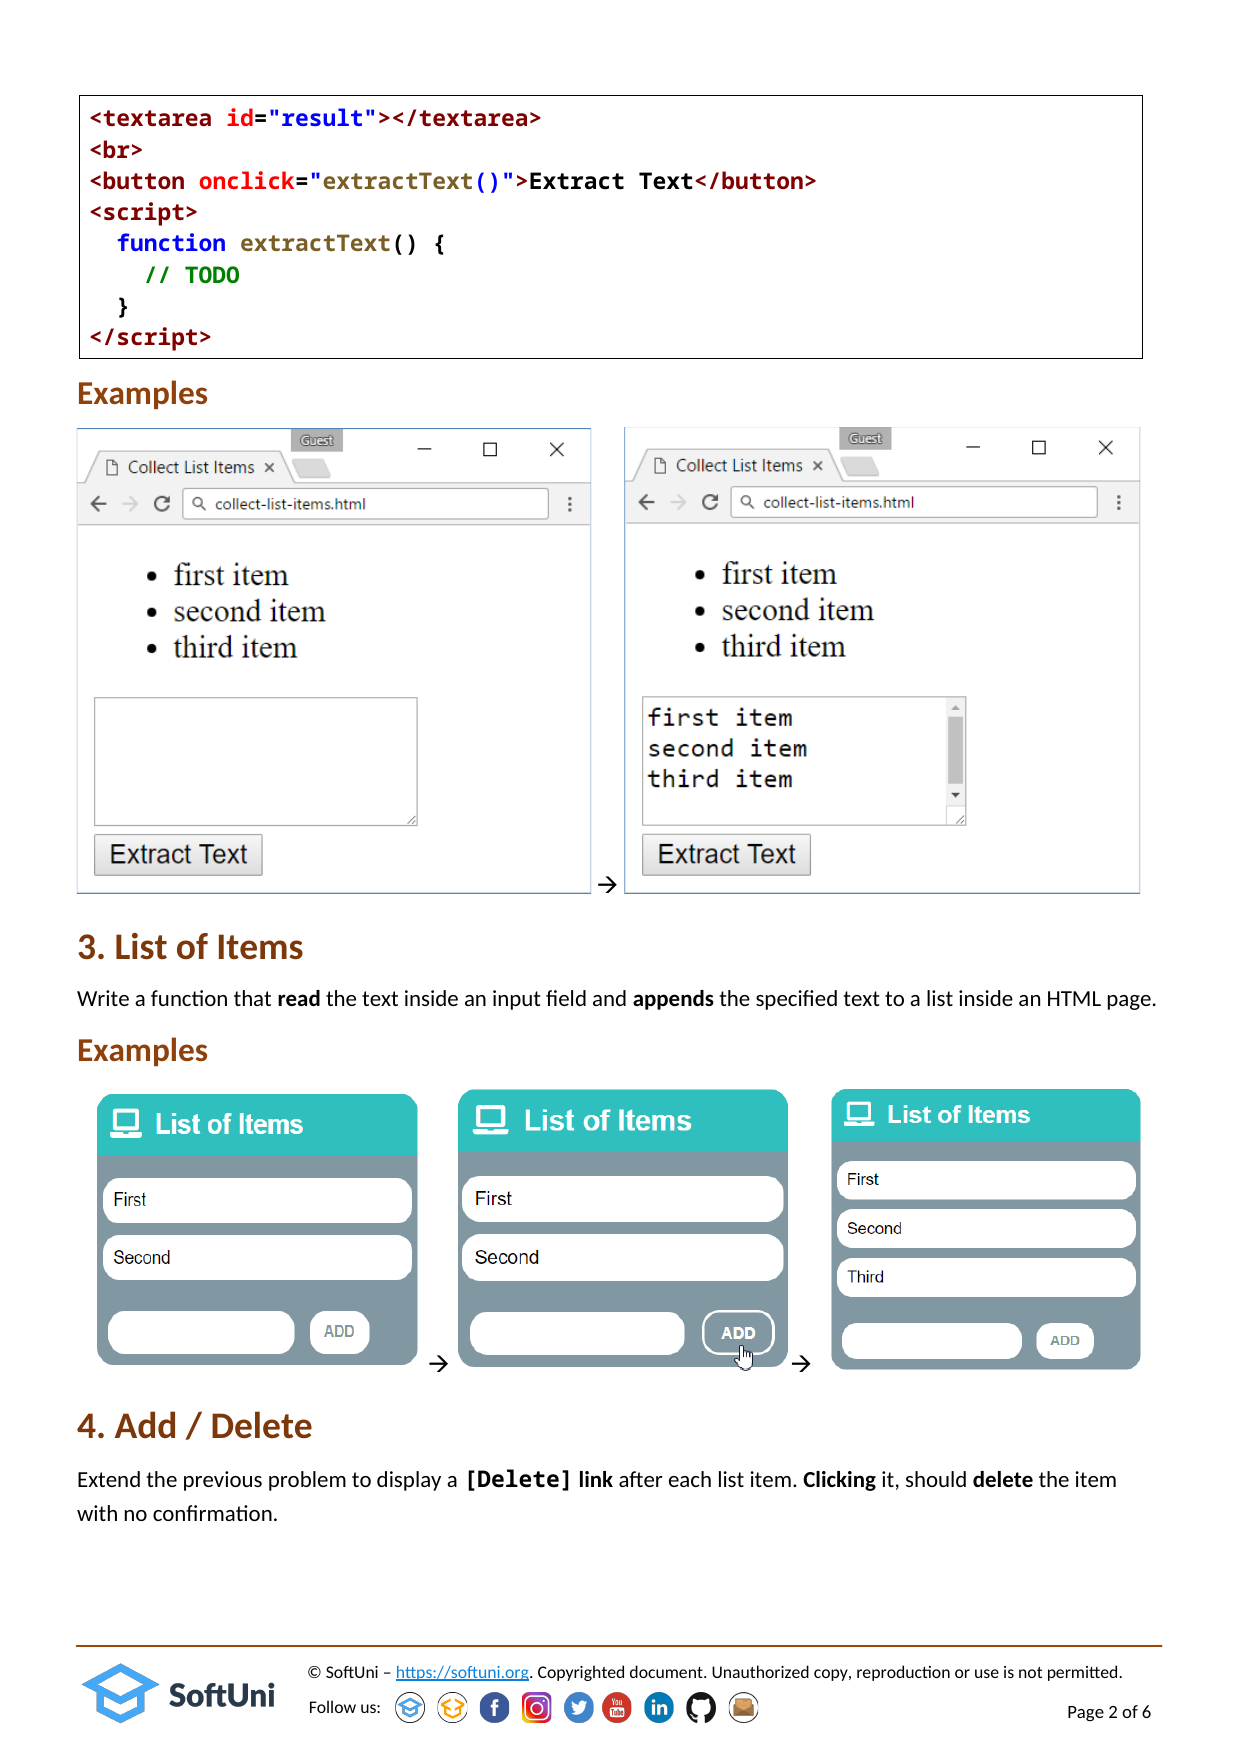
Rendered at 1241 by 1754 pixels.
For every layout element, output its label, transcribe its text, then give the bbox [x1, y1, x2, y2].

picture [564, 1692, 594, 1723]
picture [728, 1692, 759, 1723]
picture [665, 1692, 674, 1701]
picture [479, 1692, 510, 1723]
text Extend the previous problem to display a [Delete] link after each list item. Clicking it, should delete the item with no confirmation. [77, 1463, 1163, 1527]
text Write a function that read the text inside an input field and appends the specified text to a list inside an HTML page. [77, 984, 1163, 1012]
subtitle Examples [77, 372, 1163, 413]
picture [76, 428, 592, 894]
subtitle Examples [77, 1029, 1163, 1069]
picture [624, 427, 1141, 894]
picture [602, 1692, 632, 1723]
picture [455, 1083, 790, 1373]
picture [686, 1692, 716, 1723]
picture [658, 1705, 667, 1714]
picture [522, 1692, 552, 1723]
picture [75, 1658, 281, 1729]
picture [437, 1692, 468, 1723]
subtitle List of Items [77, 923, 1163, 969]
picture [644, 1692, 653, 1701]
picture [395, 1692, 425, 1723]
picture [644, 1714, 653, 1723]
picture [86, 1088, 428, 1373]
subtitle Add / Delete [77, 1402, 1163, 1448]
picture [665, 1714, 674, 1723]
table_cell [80, 96, 1142, 358]
picture [818, 1084, 1154, 1373]
